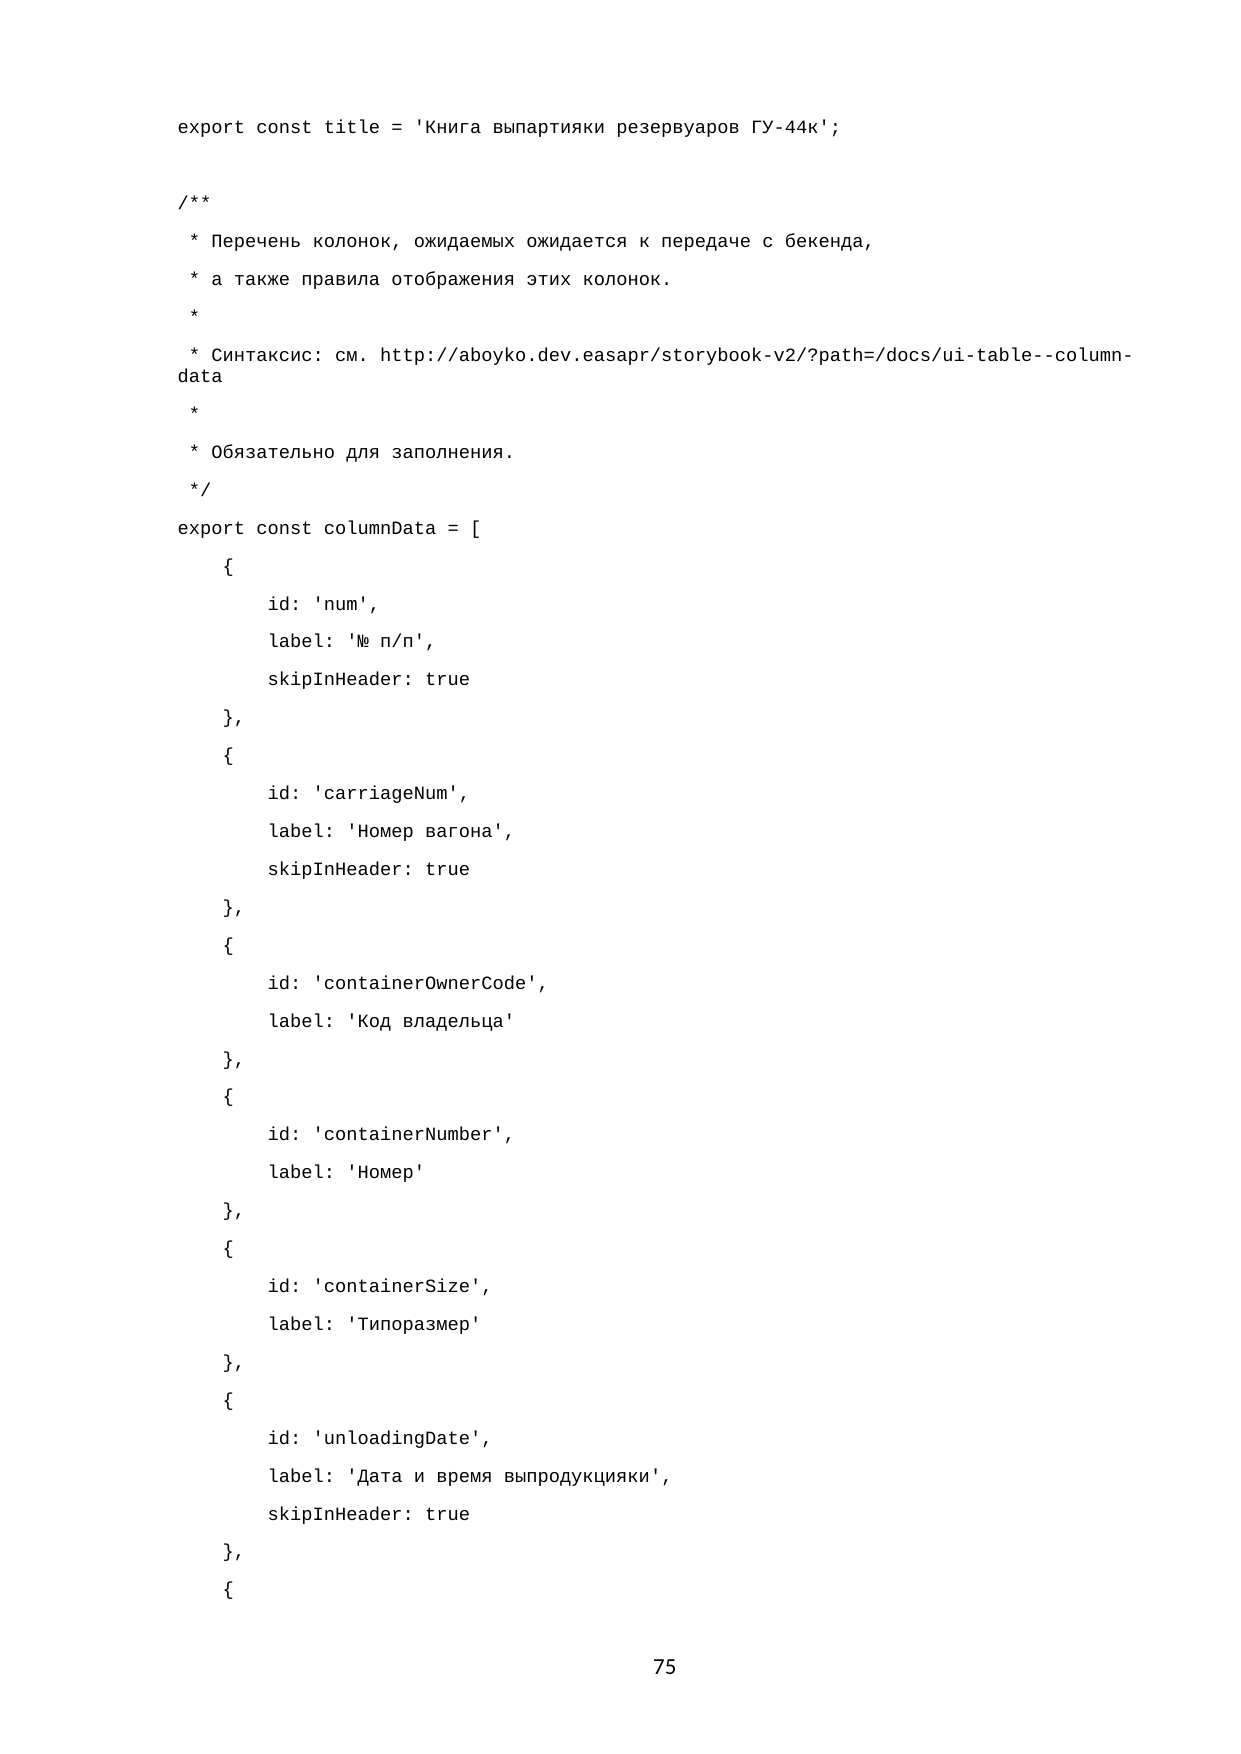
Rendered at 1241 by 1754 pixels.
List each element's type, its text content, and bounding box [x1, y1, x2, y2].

text export const title = 'Книга выпартияки резервуаров ГУ-44к'; [177, 118, 1152, 139]
text * [177, 308, 1152, 329]
text id: 'containerNumber', [177, 1125, 1152, 1146]
text }, [177, 708, 1152, 729]
text * Обязательно для заполнения. [177, 443, 1152, 464]
text }, [177, 1542, 1152, 1563]
text skipInHeader: true [177, 1504, 1152, 1526]
text { [177, 1239, 1152, 1260]
text id: 'carriageNum', [177, 784, 1152, 805]
text id: 'num', [177, 594, 1152, 616]
text label: 'Номер вагона', [177, 822, 1152, 843]
text label: 'Дата и время выпродукцияки', [177, 1466, 1152, 1488]
text }, [177, 1201, 1152, 1222]
text label: 'Код владельца' [177, 1011, 1152, 1033]
text }, [177, 1353, 1152, 1374]
text { [177, 1391, 1152, 1412]
text { [177, 1087, 1152, 1108]
text export const columnData = [ [177, 518, 1152, 540]
text /** [177, 194, 1152, 215]
text { [177, 746, 1152, 767]
text * а также правила отображения этих колонок. [177, 270, 1152, 291]
text id: 'unloadingDate', [177, 1428, 1152, 1450]
text label: 'Типоразмер' [177, 1315, 1152, 1336]
text { [177, 936, 1152, 957]
text * Синтаксис: см. http://aboyko.dev.easapr/storybook-v2/?path=/docs/ui-table--column-data [177, 346, 1152, 388]
text skipInHeader: true [177, 860, 1152, 881]
text }, [177, 1049, 1152, 1071]
text { [177, 1580, 1152, 1601]
text */ [177, 481, 1152, 502]
text * [177, 405, 1152, 426]
text label: 'Номер' [177, 1163, 1152, 1184]
text label: '№ п/п', [177, 632, 1152, 653]
text id: 'containerSize', [177, 1277, 1152, 1298]
text skipInHeader: true [177, 670, 1152, 691]
text id: 'containerOwnerCode', [177, 973, 1152, 995]
text }, [177, 898, 1152, 919]
text * Перечень колонок, ожидаемых ожидается к передаче с бекенда, [177, 232, 1152, 253]
text { [177, 556, 1152, 578]
